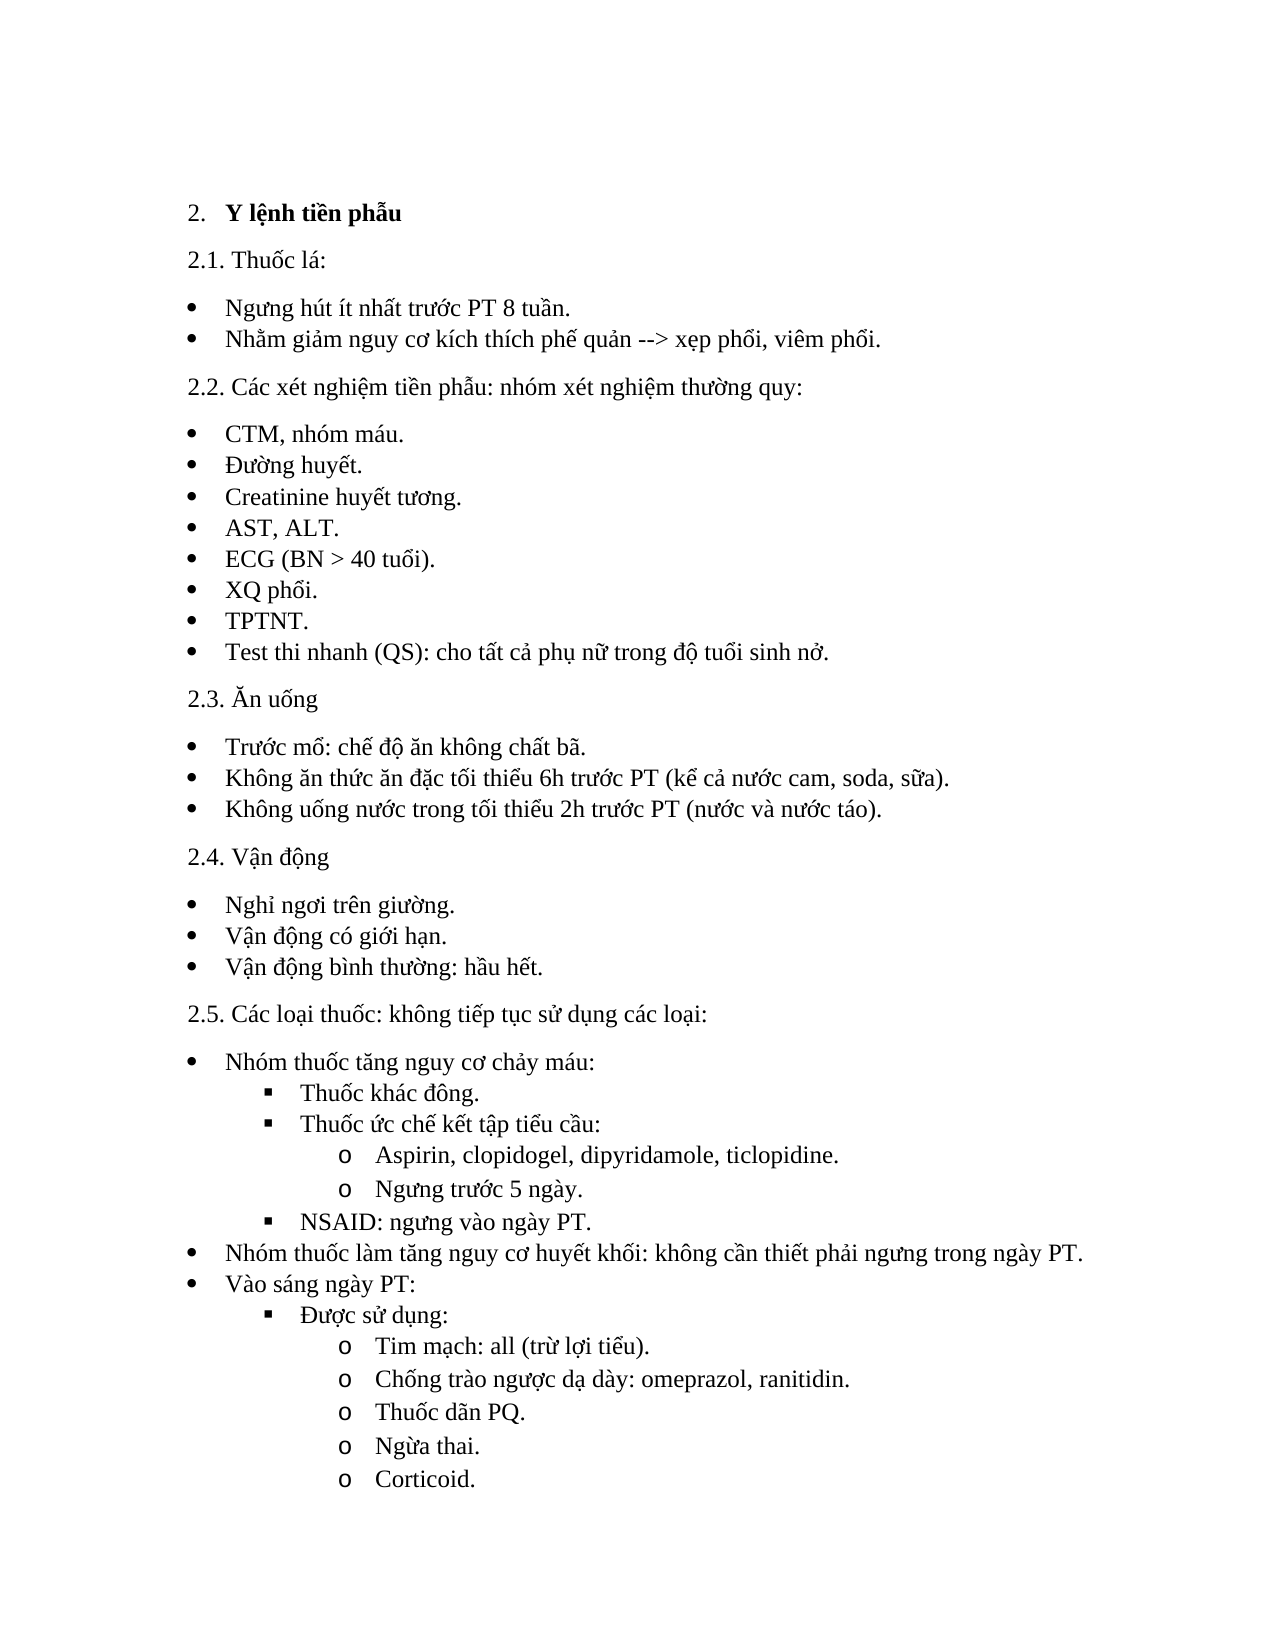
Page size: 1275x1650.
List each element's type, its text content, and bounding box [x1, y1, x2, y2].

list AST, ALT. [187, 513, 1125, 541]
list ECG (BN > 40 tuổi). [187, 544, 1125, 572]
text 2.2. Các xét nghiệm tiền phẫu: nhóm xét nghiệm thường quy: [187, 372, 1125, 401]
text 2.5. Các loại thuốc: không tiếp tục sử dụng các loại: [187, 999, 1125, 1028]
list XQ phổi. [187, 575, 1125, 603]
list Ngừa thai. [337, 1431, 1125, 1462]
list Thuốc dãn PQ. [337, 1397, 1125, 1428]
list Ngưng hút ít nhất trước PT 8 tuần. [187, 293, 1125, 322]
list NSAID: ngưng vào ngày PT. [262, 1207, 1125, 1236]
list Trước mổ: chế độ ăn không chất bã. [187, 732, 1125, 761]
list Vận động có giới hạn. [187, 921, 1125, 949]
list TPTNT. [187, 606, 1125, 634]
text 2.1. Thuốc lá: [187, 245, 1125, 274]
list Chống trào ngược dạ dày: omeprazol, ranitidin. [337, 1364, 1125, 1395]
list Creatinine huyết tương. [187, 482, 1125, 510]
list Thuốc khác đông. [262, 1078, 1125, 1107]
list Aspirin, clopidogel, dipyridamole, ticlopidine. [337, 1140, 1125, 1171]
list Vận động bình thường: hầu hết. [187, 952, 1125, 981]
list Nghỉ ngơi trên giường. [187, 890, 1125, 918]
list Test thi nhanh (QS): cho tất cả phụ nữ trong độ tuổi sinh nở. [187, 637, 1125, 666]
list Nhằm giảm nguy cơ kích thích phế quản --> xẹp phổi, viêm phổi. [187, 324, 1125, 353]
list Nhóm thuốc tăng nguy cơ chảy máu: [187, 1047, 1125, 1076]
list Đường huyết. [187, 451, 1125, 479]
list Vào sáng ngày PT: [187, 1269, 1125, 1298]
list Không uống nước trong tối thiểu 2h trước PT (nước và nước táo). [187, 794, 1125, 823]
text 2.3. Ăn uống [187, 684, 1125, 713]
list Thuốc ức chế kết tập tiểu cầu: [262, 1109, 1125, 1138]
list Corticoid. [337, 1464, 1125, 1495]
list CTM, nhóm máu. [187, 419, 1125, 448]
text 2.4. Vận động [187, 842, 1125, 871]
list Không ăn thức ăn đặc tối thiểu 6h trước PT (kể cả nước cam, soda, sữa). [187, 763, 1125, 792]
list Y lệnh tiền phẫu [187, 198, 1125, 226]
list Được sử dụng: [262, 1300, 1125, 1329]
list Nhóm thuốc làm tăng nguy cơ huyết khối: không cần thiết phải ngưng trong ngày PT. [187, 1238, 1125, 1267]
list Tim mạch: all (trừ lợi tiểu). [337, 1331, 1125, 1362]
list Ngưng trước 5 ngày. [337, 1174, 1125, 1204]
